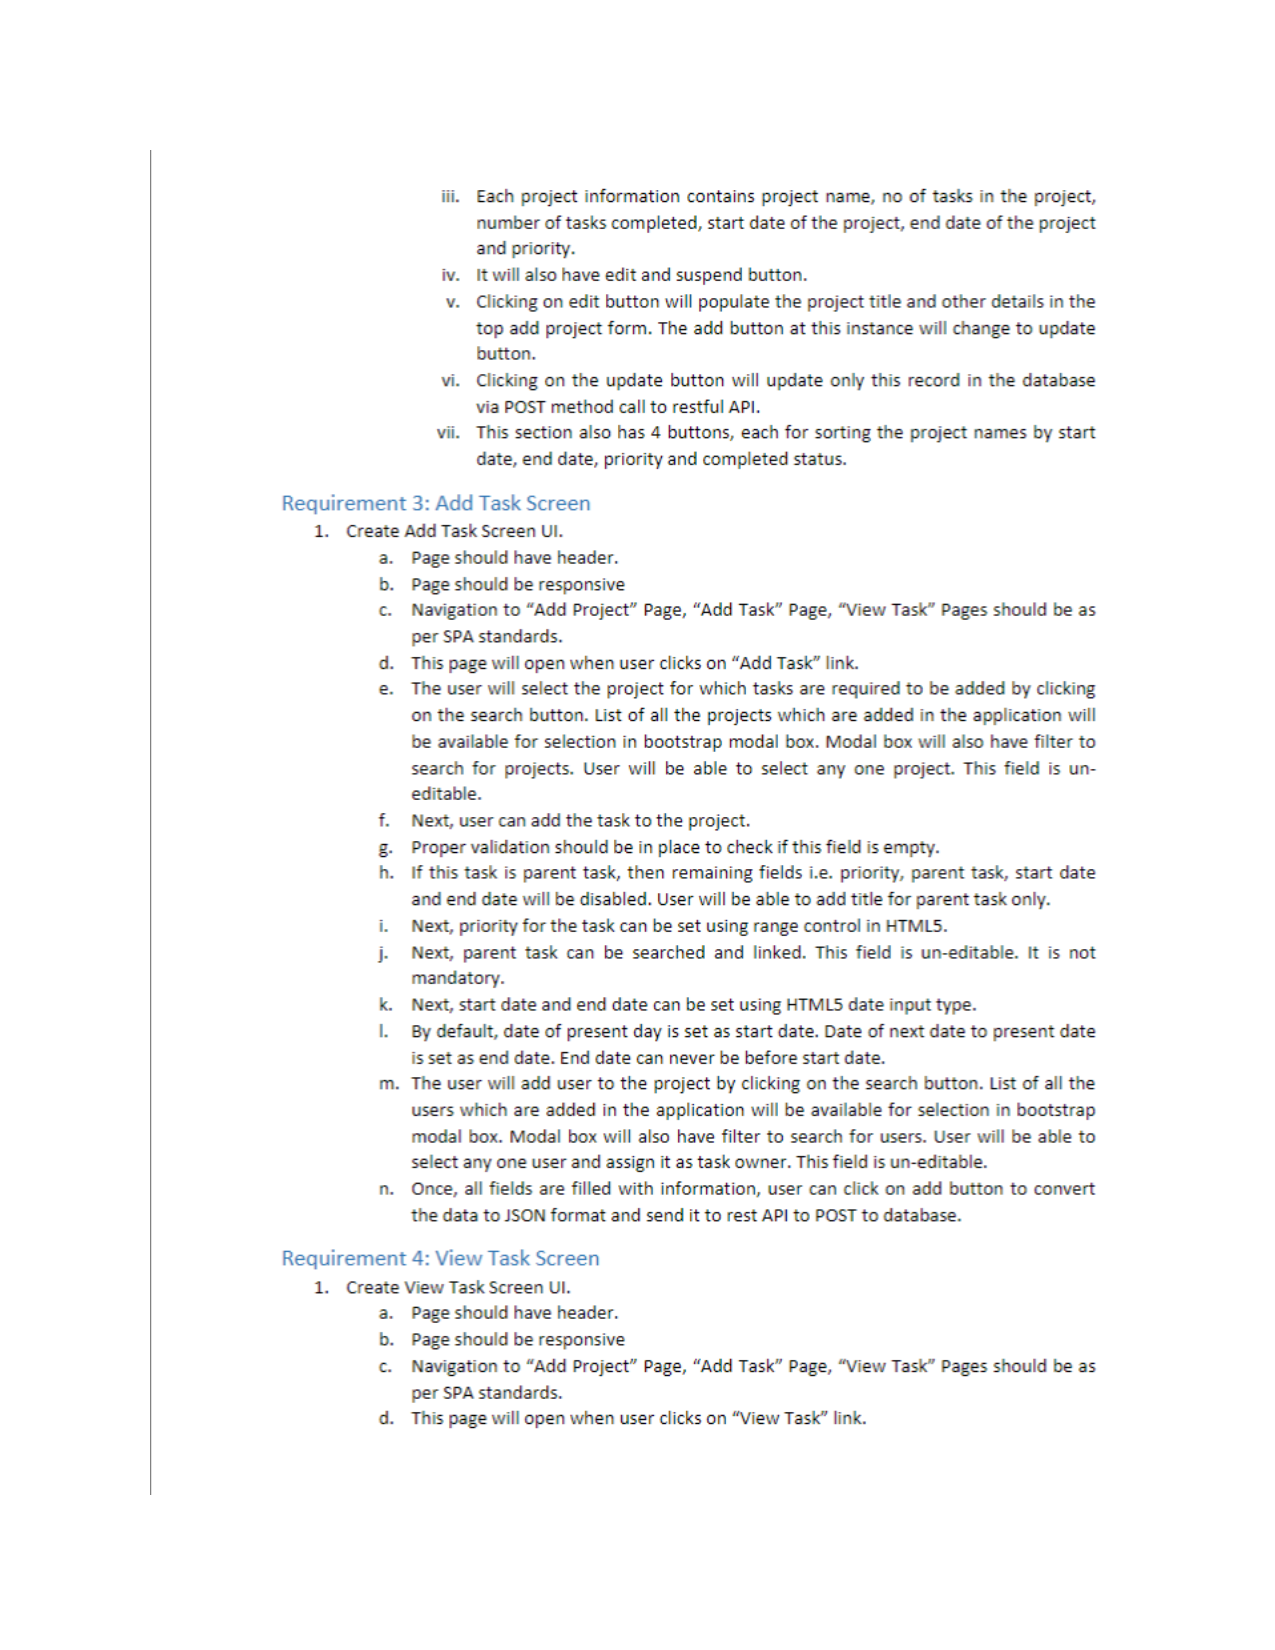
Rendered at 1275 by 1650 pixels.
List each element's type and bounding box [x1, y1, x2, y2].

picture [150, 150, 1229, 1495]
